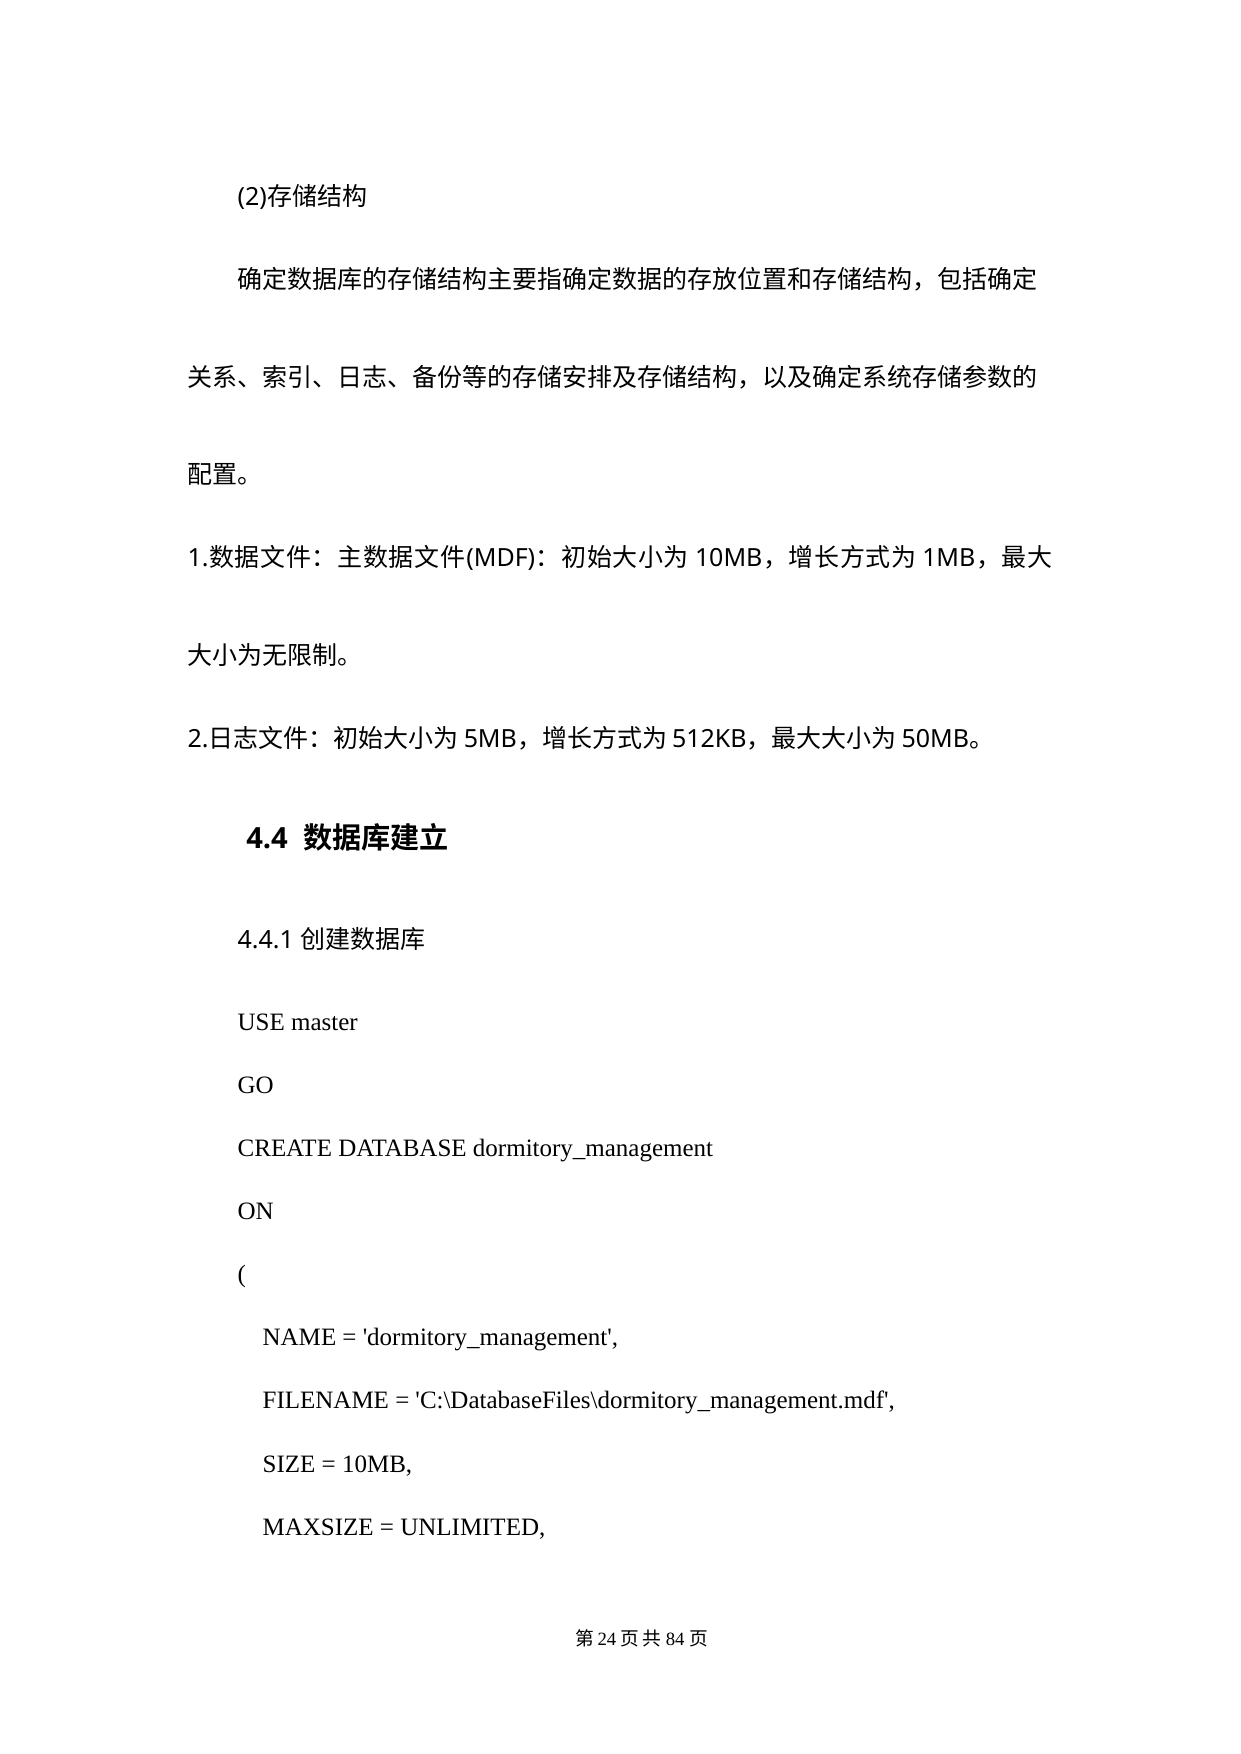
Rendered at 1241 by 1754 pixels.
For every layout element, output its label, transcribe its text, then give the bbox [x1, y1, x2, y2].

text 2.日志文件：初始大小为5MB，增长方式为512KB，最大大小为50MB。 [187, 704, 1053, 769]
text USE master [187, 1005, 1053, 1037]
text CREATE DATABASE dormitory_management [187, 1131, 1053, 1164]
text MAXSIZE = UNLIMITED, [187, 1510, 1053, 1542]
text NAME = 'dormitory_management', [187, 1321, 1053, 1353]
text ON [187, 1194, 1053, 1227]
text GO [187, 1068, 1053, 1101]
text SIZE = 10MB, [187, 1447, 1053, 1479]
text (2)存储结构 [187, 162, 1053, 227]
text 确定数据库的存储结构主要指确定数据的存放位置和存储结构，包括确定关系、索引、日志、备份等的存储安排及存储结构，以及确定系统存储参数的配置。 [187, 245, 1053, 505]
text FILENAME = 'C:\DatabaseFiles\dormitory_management.mdf', [187, 1384, 1053, 1416]
text 4.4.1 创建数据库 [187, 906, 1053, 971]
text 1.数据文件：主数据文件(MDF)：初始大小为10MB，增长方式为1MB，最大大小为无限制。 [187, 523, 1053, 686]
subtitle 4.4 数据库建立 [187, 803, 1053, 868]
text ( [187, 1257, 1053, 1290]
